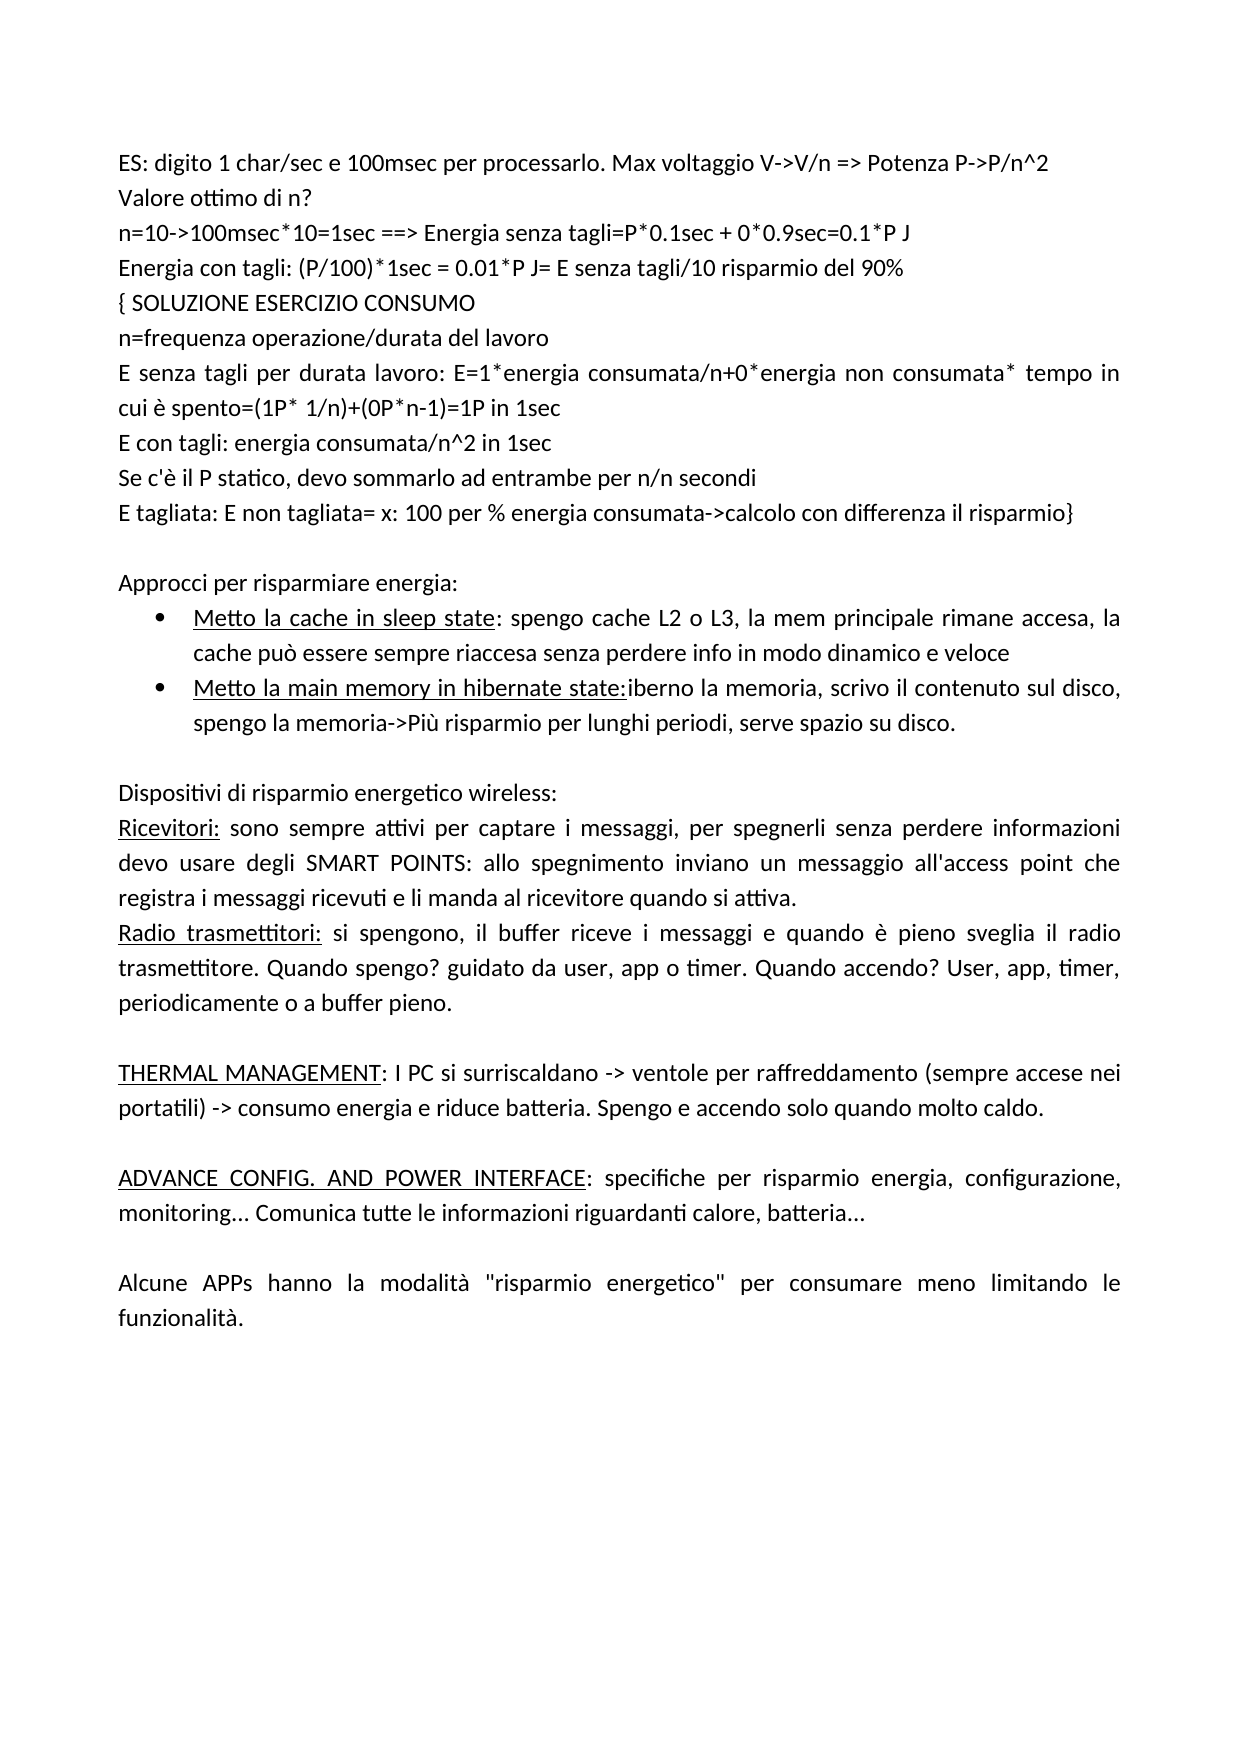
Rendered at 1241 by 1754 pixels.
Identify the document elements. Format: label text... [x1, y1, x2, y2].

list Valore ottimo di n? [118, 183, 1122, 213]
list Metto la cache in sleep state: spengo cache L2 o L3, la mem principale rimane accesa, la cache può essere sempre riaccesa senza perdere info in modo dinamico e veloce [156, 603, 1122, 668]
list Radio trasmettitori: si spengono, il buffer riceve i messaggi e quando è pieno sveglia il radio trasmettitore. Quando spengo? guidato da user, app o timer. Quando accendo? User, app, timer, periodicamente o a buffer pieno. [118, 918, 1122, 1018]
list Se c'è il P statico, devo sommarlo ad entrambe per n/n secondi [118, 463, 1122, 493]
list Metto la main memory in hibernate state:iberno la memoria, scrivo il contenuto sul disco, spengo la memoria->Più risparmio per lunghi periodi, serve spazio su disco. [156, 673, 1122, 738]
list THERMAL MANAGEMENT: I PC si surriscaldano -> ventole per raffreddamento (sempre accese nei portatili) -> consumo energia e riduce batteria. Spengo e accendo solo quando molto caldo. [118, 1058, 1122, 1123]
list ES: digito 1 char/sec e 100msec per processarlo. Max voltaggio V->V/n => Potenza P->P/n^2 [118, 148, 1122, 178]
list Ricevitori: sono sempre attivi per captare i messaggi, per spegnerli senza perdere informazioni devo usare degli SMART POINTS: allo spegnimento inviano un messaggio all'access point che registra i messaggi ricevuti e li manda al ricevitore quando si attiva. [118, 813, 1122, 913]
list n=10->100msec*10=1sec ==> Energia senza tagli=P*0.1sec + 0*0.9sec=0.1*P J [118, 218, 1122, 248]
list E tagliata: E non tagliata= x: 100 per % energia consumata->calcolo con differenza il risparmio} [118, 498, 1122, 528]
list Dispositivi di risparmio energetico wireless: [118, 778, 1122, 808]
list { SOLUZIONE ESERCIZIO CONSUMO [118, 288, 1122, 318]
list n=frequenza operazione/durata del lavoro [118, 323, 1122, 353]
list Energia con tagli: (P/100)*1sec = 0.01*P J= E senza tagli/10 risparmio del 90% [118, 253, 1122, 283]
list Alcune APPs hanno la modalità "risparmio energetico" per consumare meno limitando le funzionalità. [118, 1268, 1122, 1333]
list ADVANCE CONFIG. AND POWER INTERFACE: specifiche per risparmio energia, configurazione, monitoring... Comunica tutte le informazioni riguardanti calore, batteria... [118, 1163, 1122, 1228]
list E senza tagli per durata lavoro: E=1*energia consumata/n+0*energia non consumata* tempo in cui è spento=(1P* 1/n)+(0P*n-1)=1P in 1sec [118, 358, 1122, 423]
list Approcci per risparmiare energia: [118, 568, 1122, 598]
list E con tagli: energia consumata/n^2 in 1sec [118, 428, 1122, 458]
